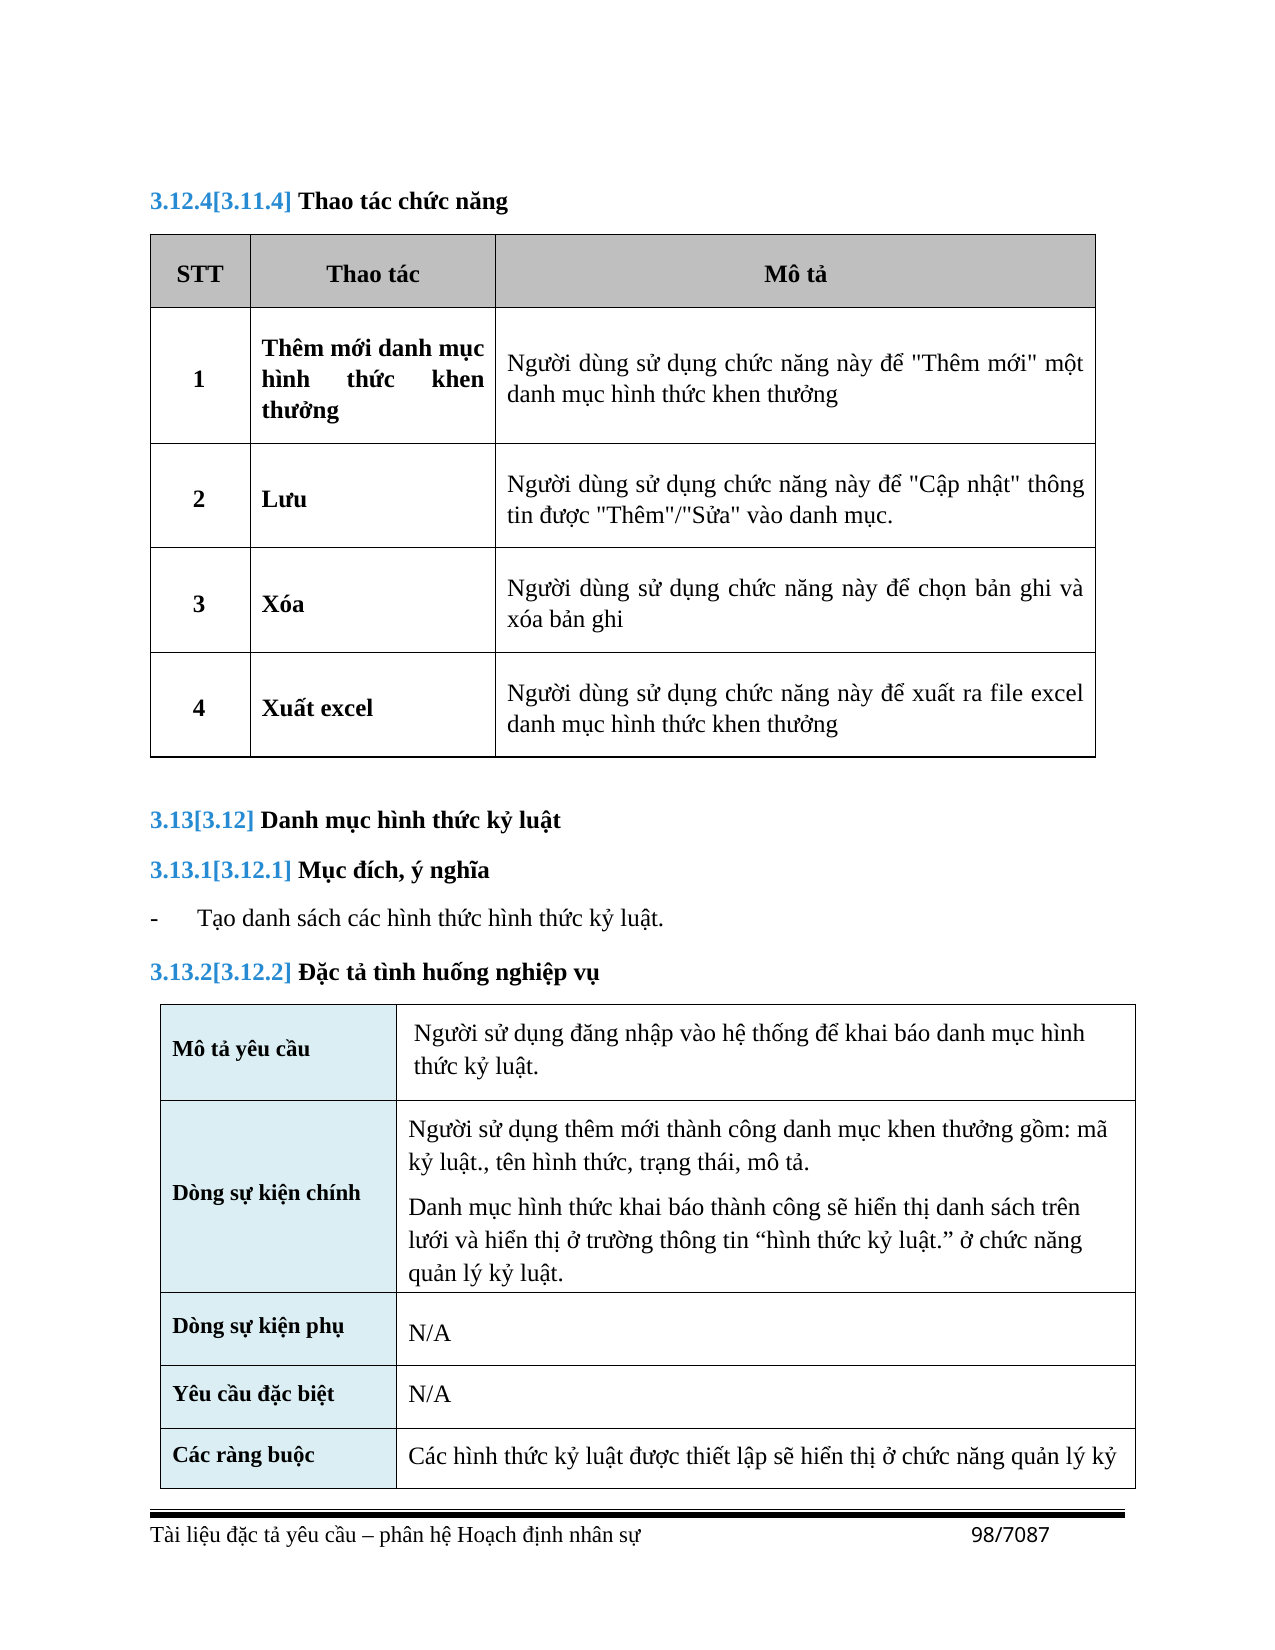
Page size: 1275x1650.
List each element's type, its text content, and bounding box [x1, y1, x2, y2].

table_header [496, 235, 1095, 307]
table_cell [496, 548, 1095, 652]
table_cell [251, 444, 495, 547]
subtitle Đặc tả tình huống nghiệp vụ [150, 957, 1125, 985]
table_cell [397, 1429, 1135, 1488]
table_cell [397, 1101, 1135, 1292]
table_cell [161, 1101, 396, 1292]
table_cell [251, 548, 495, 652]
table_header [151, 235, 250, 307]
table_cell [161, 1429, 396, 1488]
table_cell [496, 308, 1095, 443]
subtitle Thao tác chức năng [150, 186, 1125, 214]
subtitle Mục đích, ý nghĩa [150, 855, 1125, 884]
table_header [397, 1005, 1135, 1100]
subtitle Danh mục hình thức kỷ luật [150, 805, 1125, 834]
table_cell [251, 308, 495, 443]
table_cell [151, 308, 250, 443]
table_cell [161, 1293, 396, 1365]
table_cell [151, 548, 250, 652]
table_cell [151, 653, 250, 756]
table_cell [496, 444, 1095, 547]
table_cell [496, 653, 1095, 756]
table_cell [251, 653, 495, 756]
list Tạo danh sách các hình thức hình thức kỷ luật. [150, 903, 1125, 931]
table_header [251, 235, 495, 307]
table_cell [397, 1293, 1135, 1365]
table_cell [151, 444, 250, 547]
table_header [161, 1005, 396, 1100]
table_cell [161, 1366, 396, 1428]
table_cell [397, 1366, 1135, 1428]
